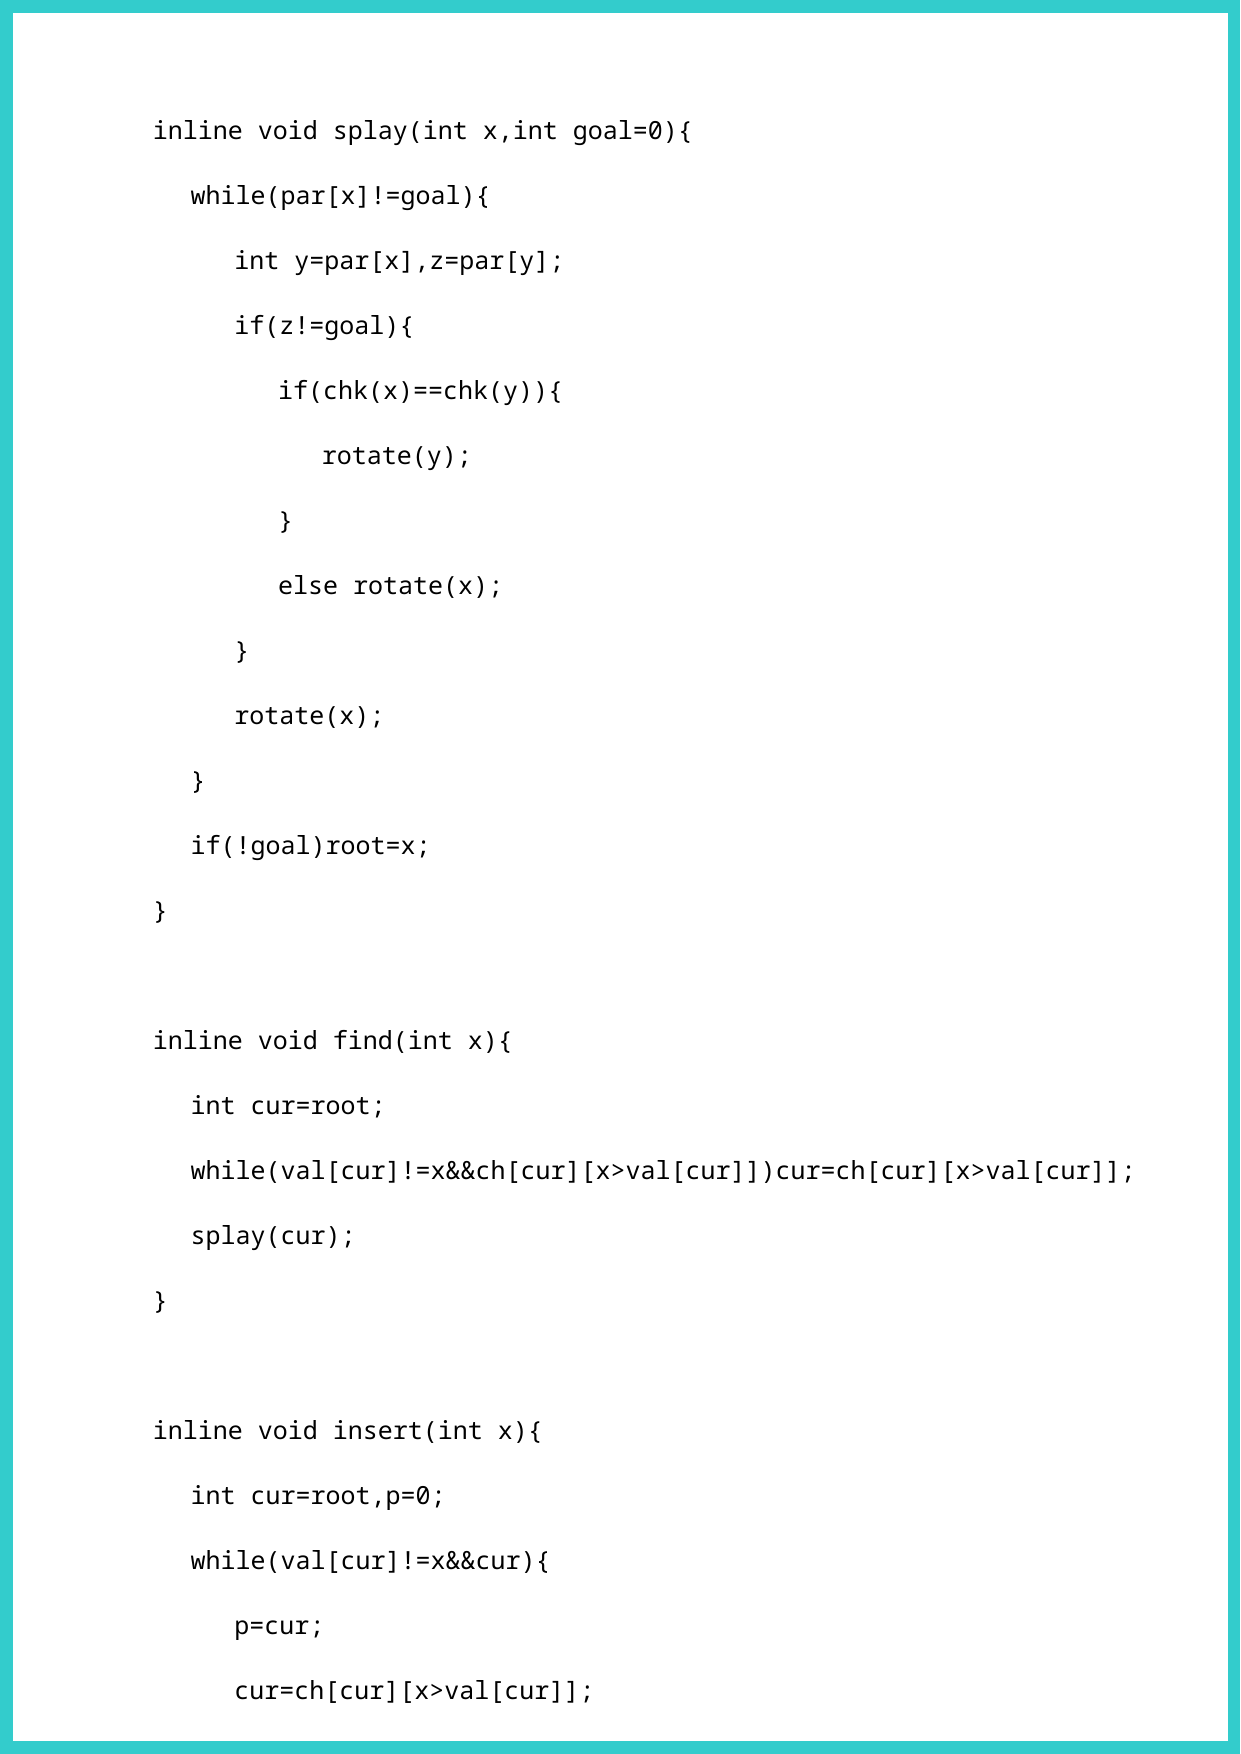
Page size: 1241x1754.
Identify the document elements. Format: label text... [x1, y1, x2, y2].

text } [59, 617, 1211, 682]
text p=cur; [59, 1592, 1211, 1657]
text int y=par[x],z=par[y]; [59, 227, 1211, 292]
text while(val[cur]!=x&&ch[cur][x>val[cur]])cur=ch[cur][x>val[cur]]; [59, 1137, 1211, 1202]
text splay(cur); [59, 1202, 1211, 1267]
text else rotate(x); [59, 552, 1211, 617]
text } [59, 487, 1211, 552]
text cur=ch[cur][x>val[cur]]; [59, 1657, 1211, 1722]
text int cur=root,p=0; [59, 1462, 1211, 1527]
text if(!goal)root=x; [59, 812, 1211, 877]
text rotate(x); [59, 682, 1211, 747]
text if(z!=goal){ [59, 292, 1211, 357]
text if(chk(x)==chk(y)){ [59, 357, 1211, 422]
text rotate(y); [59, 422, 1211, 487]
text inline void find(int x){ [59, 1007, 1211, 1072]
text inline void splay(int x,int goal=0){ [59, 97, 1211, 162]
text int cur=root; [59, 1072, 1211, 1137]
text } [59, 747, 1211, 812]
text while(val[cur]!=x&&cur){ [59, 1527, 1211, 1592]
text inline void insert(int x){ [59, 1397, 1211, 1462]
text } [59, 877, 1211, 942]
text } [59, 1267, 1211, 1332]
text while(par[x]!=goal){ [59, 162, 1211, 227]
